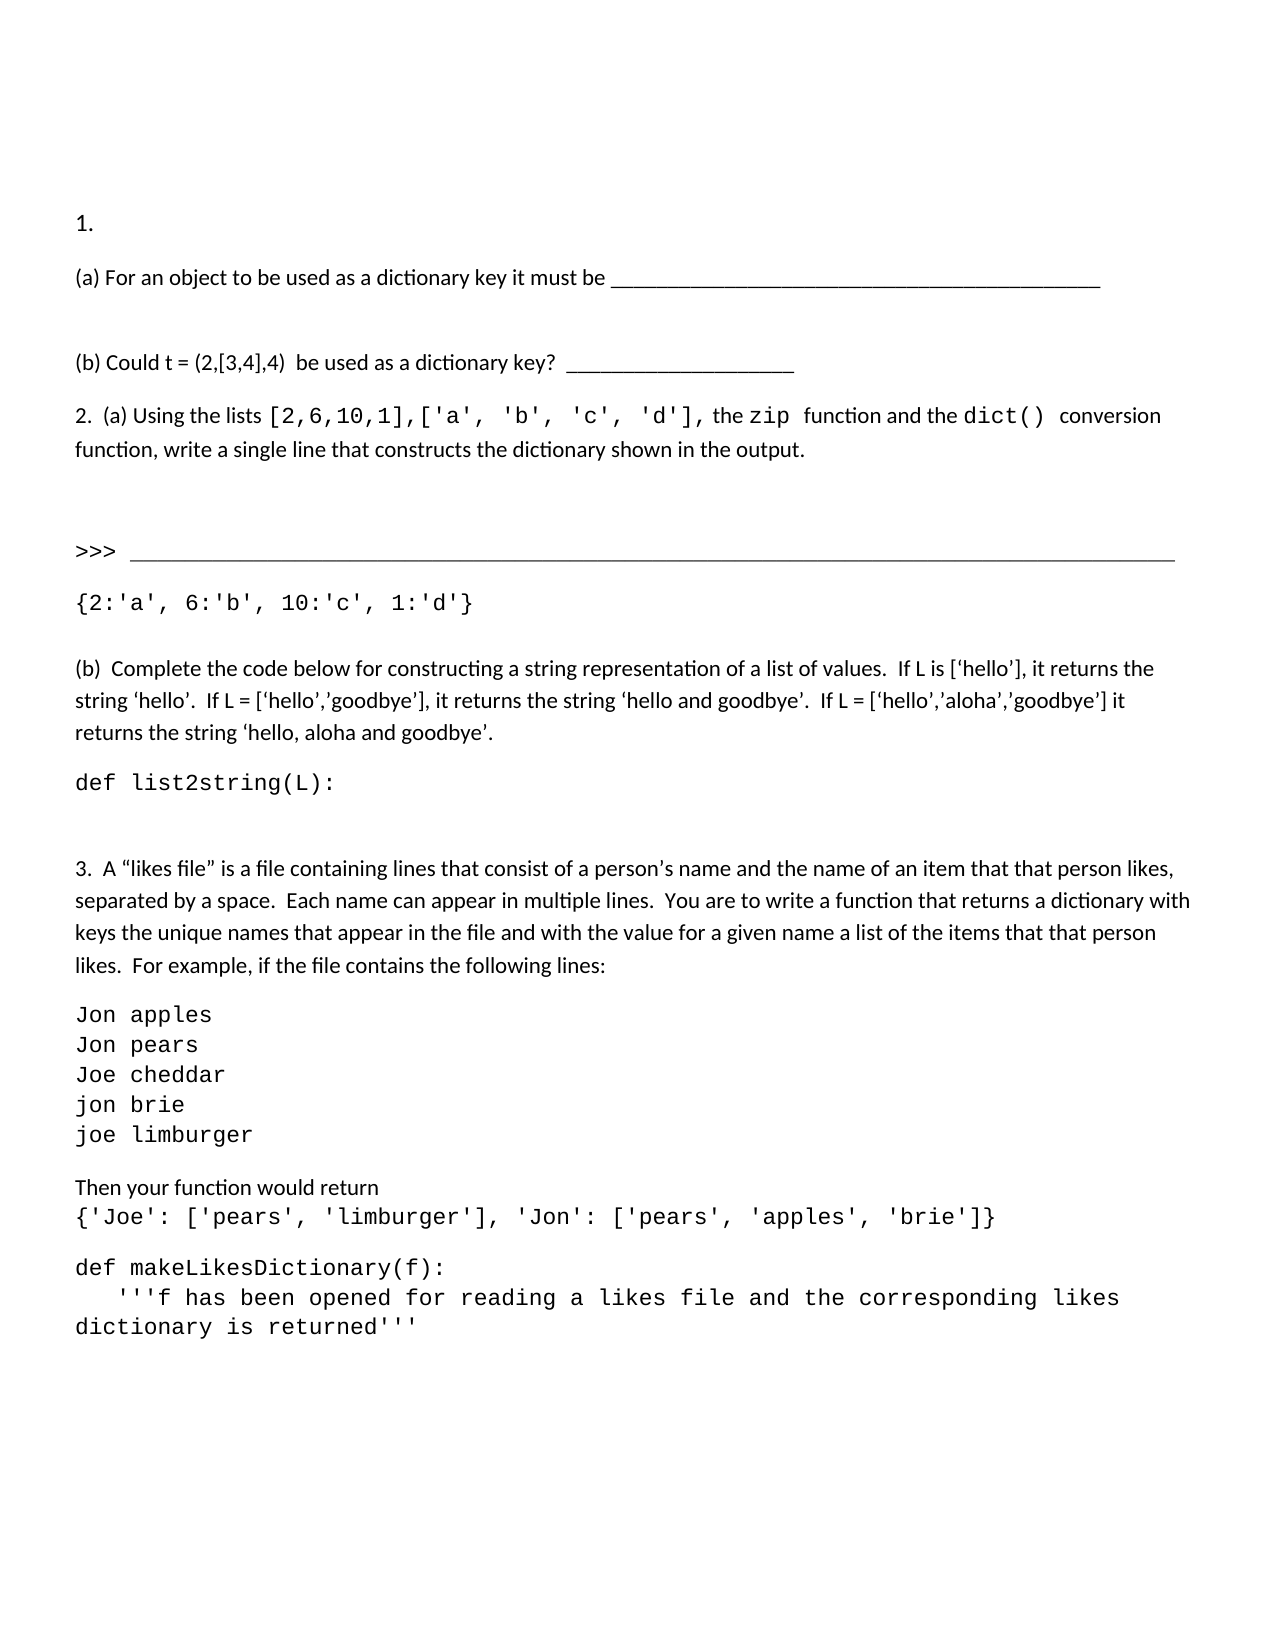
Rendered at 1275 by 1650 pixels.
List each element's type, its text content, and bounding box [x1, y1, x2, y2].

text def makeLikesDictionary(f): '''f has been opened for reading a likes file and the corresponding likes dictionary is returned''' [75, 1256, 1200, 1374]
text Then your function would return {'Joe': ['pears', 'limburger'], 'Jon': ['pears', 'apples', 'brie']} [75, 1173, 1200, 1231]
text 3. A “likes file” is a file containing lines that consist of a person’s name and the name of an item that that person likes, separated by a space. Each name can appear in multiple lines. You are to write a function that returns a dictionary with keys the unique names that appear in the file and with the value for a given name a list of the items that that person likes. For example, if the file contains the following lines: [75, 854, 1200, 979]
text 2. (a) Using the lists [2,6,10,1],['a', 'b', 'c', 'd'], the zip function and the dict() conversion function, write a single line that constructs the dictionary shown in the output. [75, 401, 1200, 463]
text def list2string(L): [75, 771, 1200, 829]
text {2:'a', 6:'b', 10:'c', 1:'d'} (b) Complete the code below for constructing a string representation of a list of values. If L is [‘hello’], it returns the string ‘hello’. If L = [‘hello’,’goodbye’], it returns the string ‘hello and goodbye’. If L = [‘hello’,’aloha’,’goodbye’] it returns the string ‘hello, aloha and goodbye’. [75, 591, 1200, 746]
text >>> ____________________________________________________________________________ [75, 541, 1200, 567]
text (a) For an object to be used as a dictionary key it must be ___________________________________________ [75, 263, 1200, 323]
text (b) Could t = (2,[3,4],4) be used as a dictionary key? ____________________ [75, 348, 1200, 376]
text 1. [75, 207, 1200, 238]
text Jon apples Jon pears Joe cheddar jon brie joe limburger [75, 1004, 1200, 1149]
